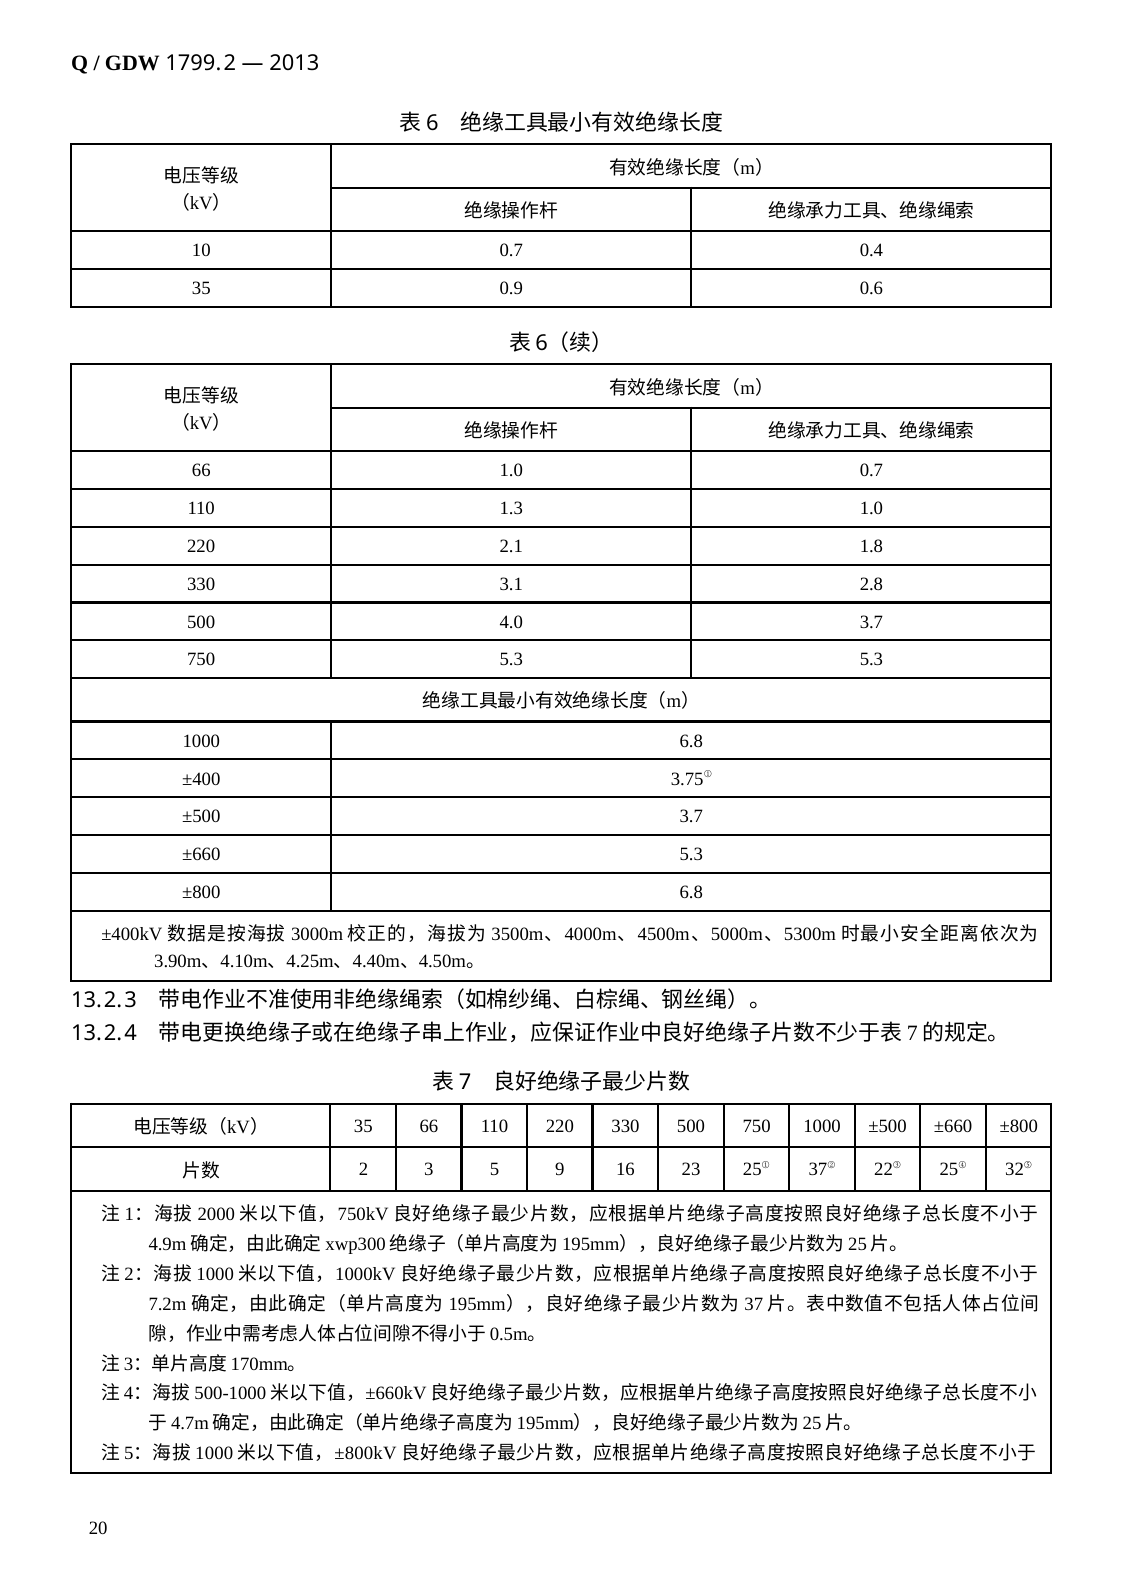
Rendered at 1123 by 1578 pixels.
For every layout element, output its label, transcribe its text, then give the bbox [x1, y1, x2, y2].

table_cell 0.6 [692, 270, 1050, 306]
table_cell 0.7 [332, 232, 690, 268]
table_cell 5.3 [332, 836, 1050, 872]
table_cell 1.0 [332, 452, 690, 488]
table_header ±800 [987, 1105, 1050, 1146]
text 表6（续） [71, 324, 1051, 357]
table_cell 66 [72, 452, 330, 488]
table_cell 330 [72, 566, 330, 601]
table_cell 3.1 [332, 566, 690, 601]
table_cell 2.1 [332, 528, 690, 563]
table_cell 6.8 [332, 723, 1050, 758]
table_cell 3.7 [692, 604, 1050, 639]
table_cell 10 [72, 232, 330, 268]
table_cell ±800 [72, 874, 330, 909]
table_cell 3 [397, 1148, 460, 1189]
text 表6 绝缘工具最小有效绝缘长度 [71, 104, 1051, 137]
table_cell 37② [790, 1148, 854, 1189]
table_cell 220 [72, 528, 330, 563]
table_cell 1.8 [692, 528, 1050, 563]
table_cell 1.3 [332, 490, 690, 526]
table_cell 5.3 [332, 641, 690, 677]
table_cell 16 [594, 1148, 657, 1189]
table_cell 750 [72, 641, 330, 677]
table_cell 0.7 [692, 452, 1050, 488]
table_cell 1.0 [692, 490, 1050, 526]
table_header 500 [659, 1105, 723, 1146]
table_header 330 [594, 1105, 657, 1146]
table_cell 1000 [72, 723, 330, 758]
table_header 750 [725, 1105, 788, 1146]
table_header 220 [528, 1105, 591, 1146]
table_cell ±400kV数据是按海拔3000m校正的，海拔为3500m、4000m、4500m、5000m、5300m时最小安全距离依次为3.90m、4.10m、4.25m、4.40m、4.50m。 [72, 912, 1050, 980]
table_cell 2 [331, 1148, 395, 1189]
table_cell 5 [463, 1148, 526, 1189]
table_cell 绝缘工具最小有效绝缘长度（m） [72, 679, 1050, 720]
table_cell 110 [72, 490, 330, 526]
table_cell 9 [528, 1148, 591, 1189]
table_cell 片数 [72, 1148, 329, 1189]
table_cell 23 [659, 1148, 723, 1189]
table_header ±660 [921, 1105, 985, 1146]
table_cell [72, 1192, 1050, 1472]
table_cell 绝缘承力工具、绝缘绳索 [692, 409, 1050, 450]
table_cell 32⑤ [987, 1148, 1050, 1189]
table_header 35 [331, 1105, 395, 1146]
table_header 1000 [790, 1105, 854, 1146]
table_cell 5.3 [692, 641, 1050, 677]
table_cell ±500 [72, 798, 330, 834]
table_cell 4.0 [332, 604, 690, 639]
table_cell 绝缘操作杆 [332, 409, 690, 450]
table_cell 6.8 [332, 874, 1050, 909]
table_cell 35 [72, 270, 330, 306]
table_cell 25① [725, 1148, 788, 1189]
table_cell 绝缘承力工具、绝缘绳索 [692, 189, 1050, 230]
table_cell 22③ [856, 1148, 919, 1189]
table_cell 0.9 [332, 270, 690, 306]
table_cell 绝缘操作杆 [332, 189, 690, 230]
table_header 电压等级 （kV） [72, 145, 330, 230]
list 13.2.4 带电更换绝缘子或在绝缘子串上作业，应保证作业中良好绝缘子片数不少于表7的规定。 [71, 1015, 1051, 1047]
table_header ±500 [856, 1105, 919, 1146]
table_cell 25④ [921, 1148, 985, 1189]
table_cell ±400 [72, 760, 330, 796]
table_header 有效绝缘长度（m） [332, 145, 1050, 187]
table_cell 2.8 [692, 566, 1050, 601]
table_header 电压等级 （kV） [72, 365, 330, 450]
table_header 110 [463, 1105, 526, 1146]
list 13.2.3 带电作业不准使用非绝缘绳索（如棉纱绳、白棕绳、钢丝绳）。 [71, 982, 1051, 1015]
table_header 66 [397, 1105, 460, 1146]
text 表7 良好绝缘子最少片数 [71, 1064, 1051, 1096]
table_cell 3.7 [332, 798, 1050, 834]
table_cell 0.4 [692, 232, 1050, 268]
table_header 有效绝缘长度（m） [332, 365, 1050, 407]
table_header 电压等级（kV） [72, 1105, 329, 1146]
table_cell ±660 [72, 836, 330, 872]
table_cell 500 [72, 604, 330, 639]
table_cell 3.75① [332, 760, 1050, 796]
